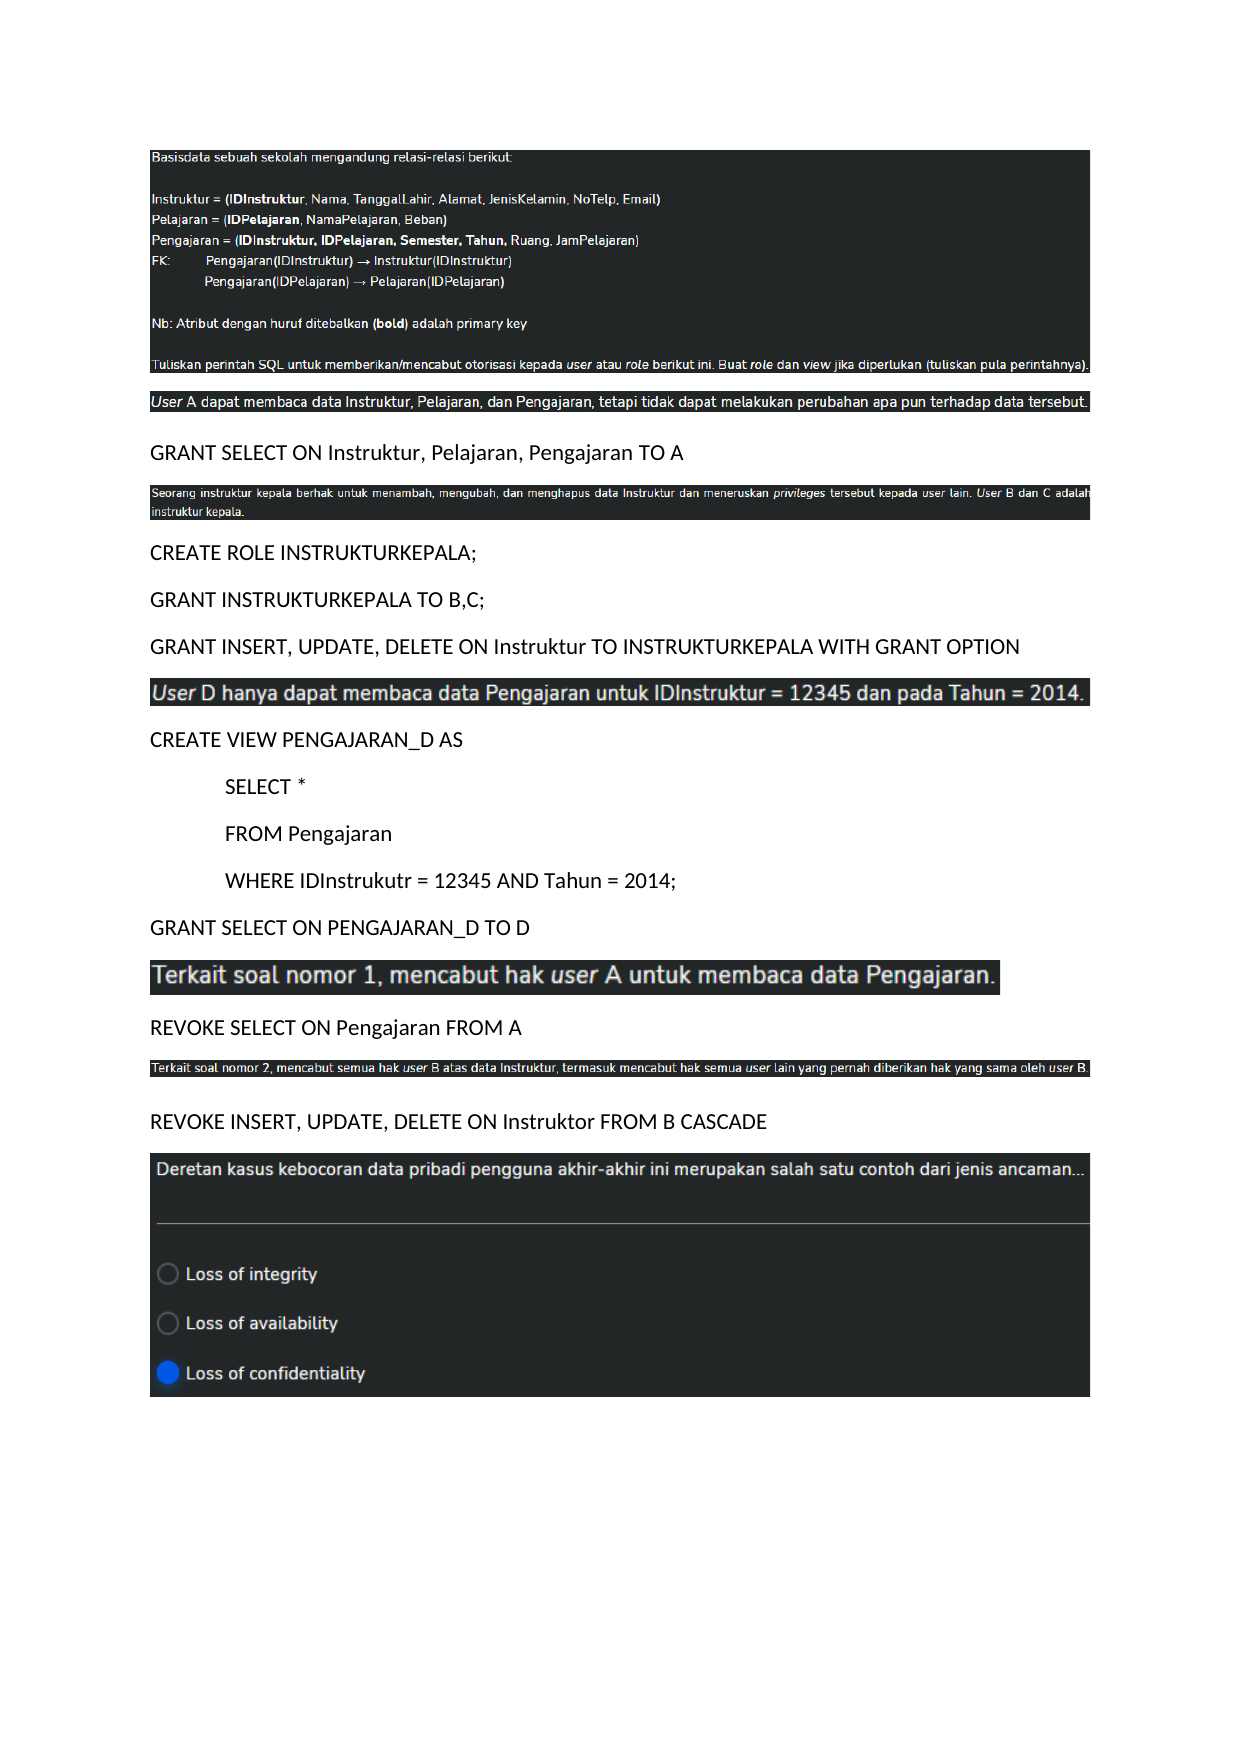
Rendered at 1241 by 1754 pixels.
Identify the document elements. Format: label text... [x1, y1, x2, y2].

text GRANT SELECT ON Instruktur, Pelajaran, Pengajaran TO A [150, 438, 1090, 466]
picture [150, 678, 1091, 706]
text GRANT SELECT ON PENGAJARAN_D TO D [150, 913, 1090, 941]
picture [150, 485, 1091, 520]
picture [150, 1153, 1091, 1397]
picture [150, 391, 1091, 412]
text REVOKE SELECT ON Pengajaran FROM A [150, 1013, 1090, 1041]
text CREATE ROLE INSTRUKTURKEPALA; [150, 538, 1090, 566]
text CREATE VIEW PENGAJARAN_D AS [150, 726, 1090, 754]
text GRANT INSTRUKTURKEPALA TO B,C; [150, 585, 1090, 613]
picture [150, 150, 1091, 373]
picture [150, 960, 1001, 995]
text GRANT INSERT, UPDATE, DELETE ON Instruktur TO INSTRUKTURKEPALA WITH GRANT OPTION [150, 632, 1090, 660]
text REVOKE INSERT, UPDATE, DELETE ON Instruktor FROM B CASCADE [150, 1107, 1090, 1135]
picture [150, 1060, 1091, 1077]
text FROM Pengajaran [150, 819, 1090, 847]
text WHERE IDInstrukutr = 12345 AND Tahun = 2014; [150, 866, 1090, 894]
text SELECT * [150, 772, 1090, 801]
